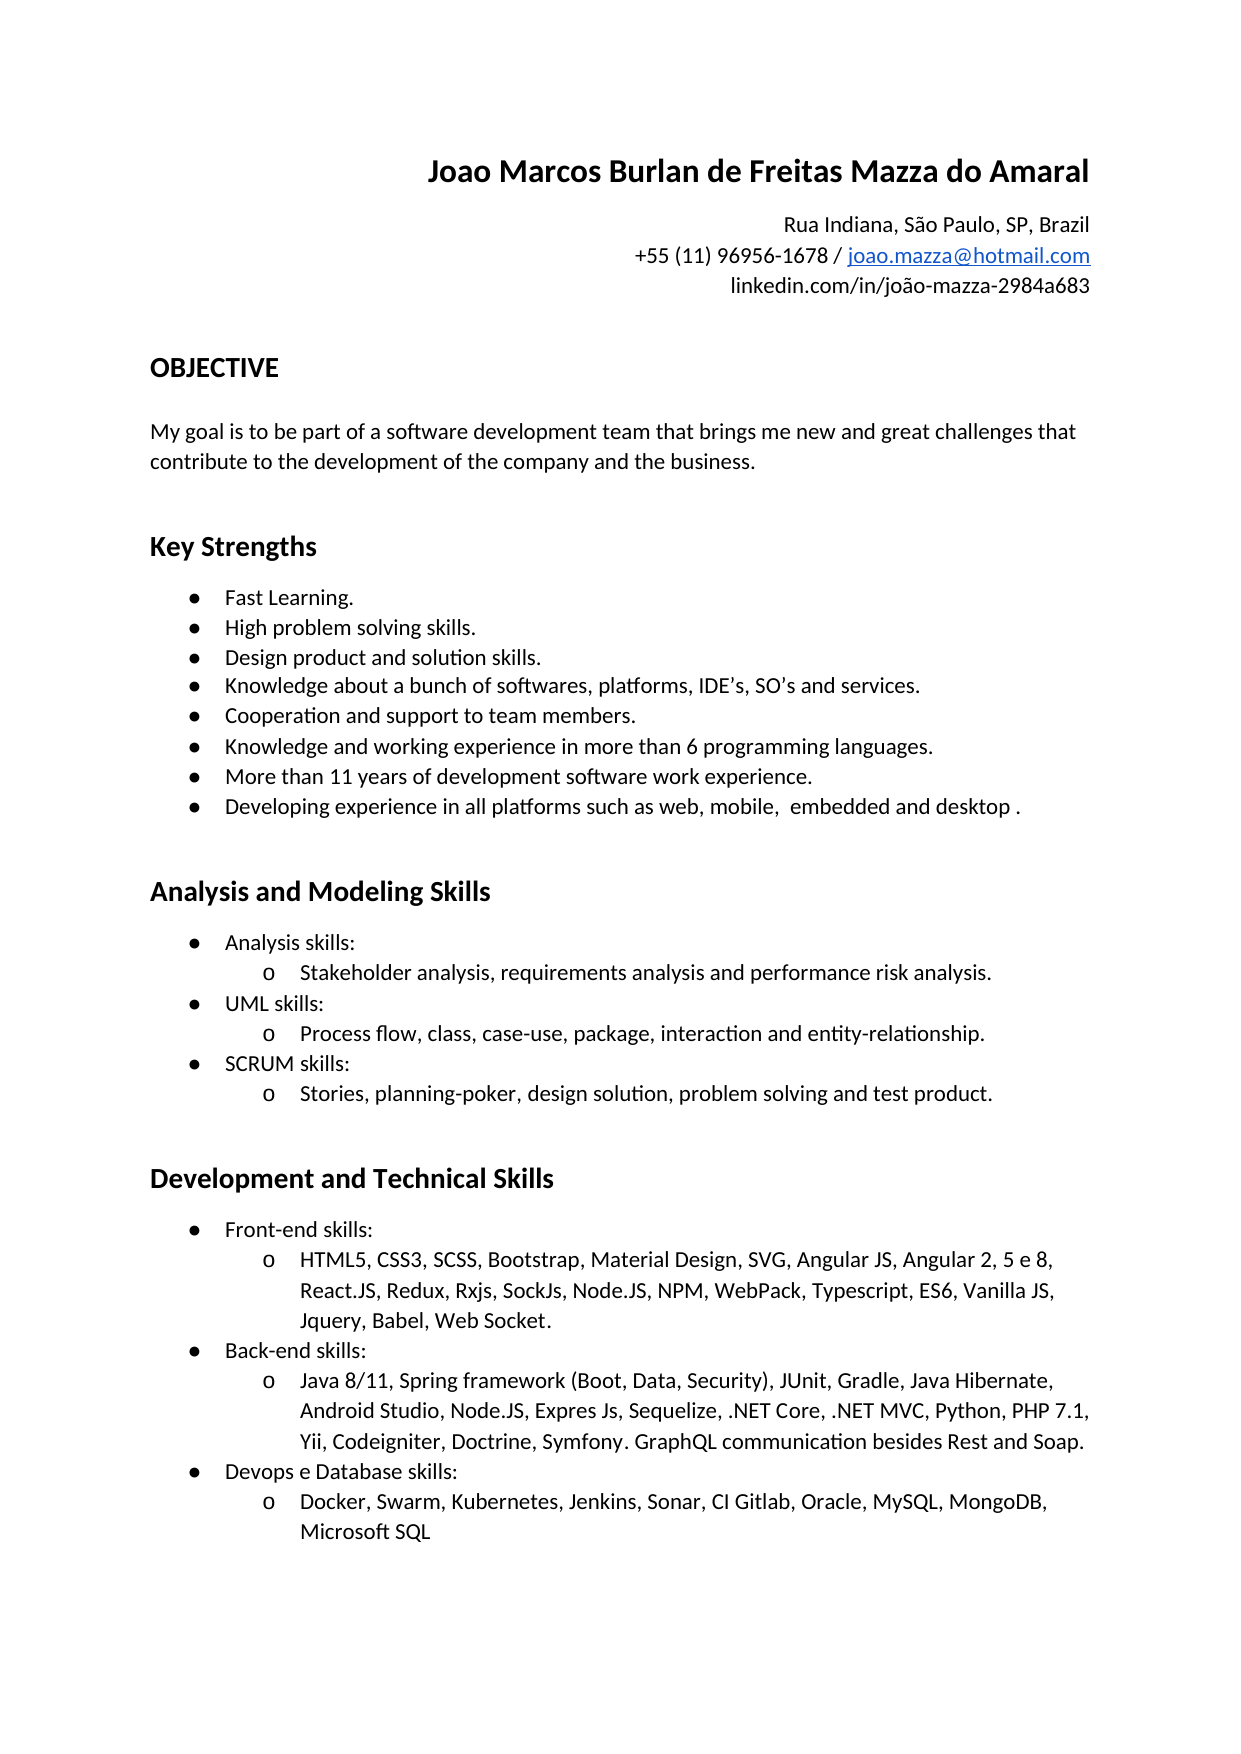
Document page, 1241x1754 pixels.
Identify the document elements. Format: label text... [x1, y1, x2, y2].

list Java 8/11, Spring framework (Boot, Data, Security), JUnit, Gradle, Java Hibernate, Android Studio, Node.JS, Expres Js, Sequelize, .NET Core, .NET MVC, Python, PHP 7.1, Yii, Codeigniter, Doctrine, Symfony. GraphQL communication besides Rest and Soap. [262, 1366, 1090, 1455]
list Process flow, class, case-use, package, interaction and entity-relationship. [262, 1019, 1090, 1047]
list Front-end skills: [187, 1215, 1090, 1243]
list Fast Learning. [187, 583, 1090, 611]
list Devops e Database skills: [187, 1457, 1090, 1485]
list Knowledge and working experience in more than 6 programming languages. [187, 732, 1090, 760]
list Cooperation and support to team members. [187, 702, 1090, 730]
list HTML5, CSS3, SCSS, Bootstrap, Material Design, SVG, Angular JS, Angular 2, 5 e 8, React.JS, Redux, Rxjs, SockJs, Node.JS, NPM, WebPack, Typescript, ES6, Vanilla JS, Jquery, Babel, Web Socket. [262, 1246, 1090, 1334]
text Key Strengths [150, 528, 1090, 563]
list Docker, Swarm, Kubernetes, Jenkins, Sonar, CI Gitlab, Oracle, MySQL, MongoDB, Microsoft SQL [262, 1487, 1090, 1546]
text Analysis and Modeling Skills [150, 873, 1090, 909]
list More than 11 years of development software work experience. [187, 762, 1090, 790]
text OBJECTIVE My goal is to be part of a software development team that brings me new and great challenges that contribute to the development of the company and the business. [150, 318, 1090, 509]
text Joao Marcos Burlan de Freitas Mazza do Amaral [150, 150, 1090, 191]
list Analysis skills: [187, 928, 1090, 956]
list Back-end skills: [187, 1336, 1090, 1364]
list Stakeholder analysis, requirements analysis and performance risk analysis. [262, 958, 1090, 987]
text Development and Technical Skills [150, 1160, 1090, 1196]
list SCRUM skills: [187, 1049, 1090, 1077]
list Design product and solution skills. [187, 643, 1090, 671]
list Stories, planning-poker, design solution, problem solving and test product. [262, 1079, 1090, 1141]
text Rua Indiana, São Paulo, SP, Brazil +55 (11) 96956-1678 / joao.mazza@hotmail.com linkedin.com/in/joão-mazza-2984a683 [150, 211, 1090, 299]
list High problem solving skills. [187, 613, 1090, 641]
list Knowledge about a bunch of softwares, platforms, IDE’s, SO’s and services. [187, 671, 1090, 699]
list UML skills: [187, 989, 1090, 1017]
list Developing experience in all platforms such as web, mobile, embedded and desktop . [187, 792, 1090, 854]
